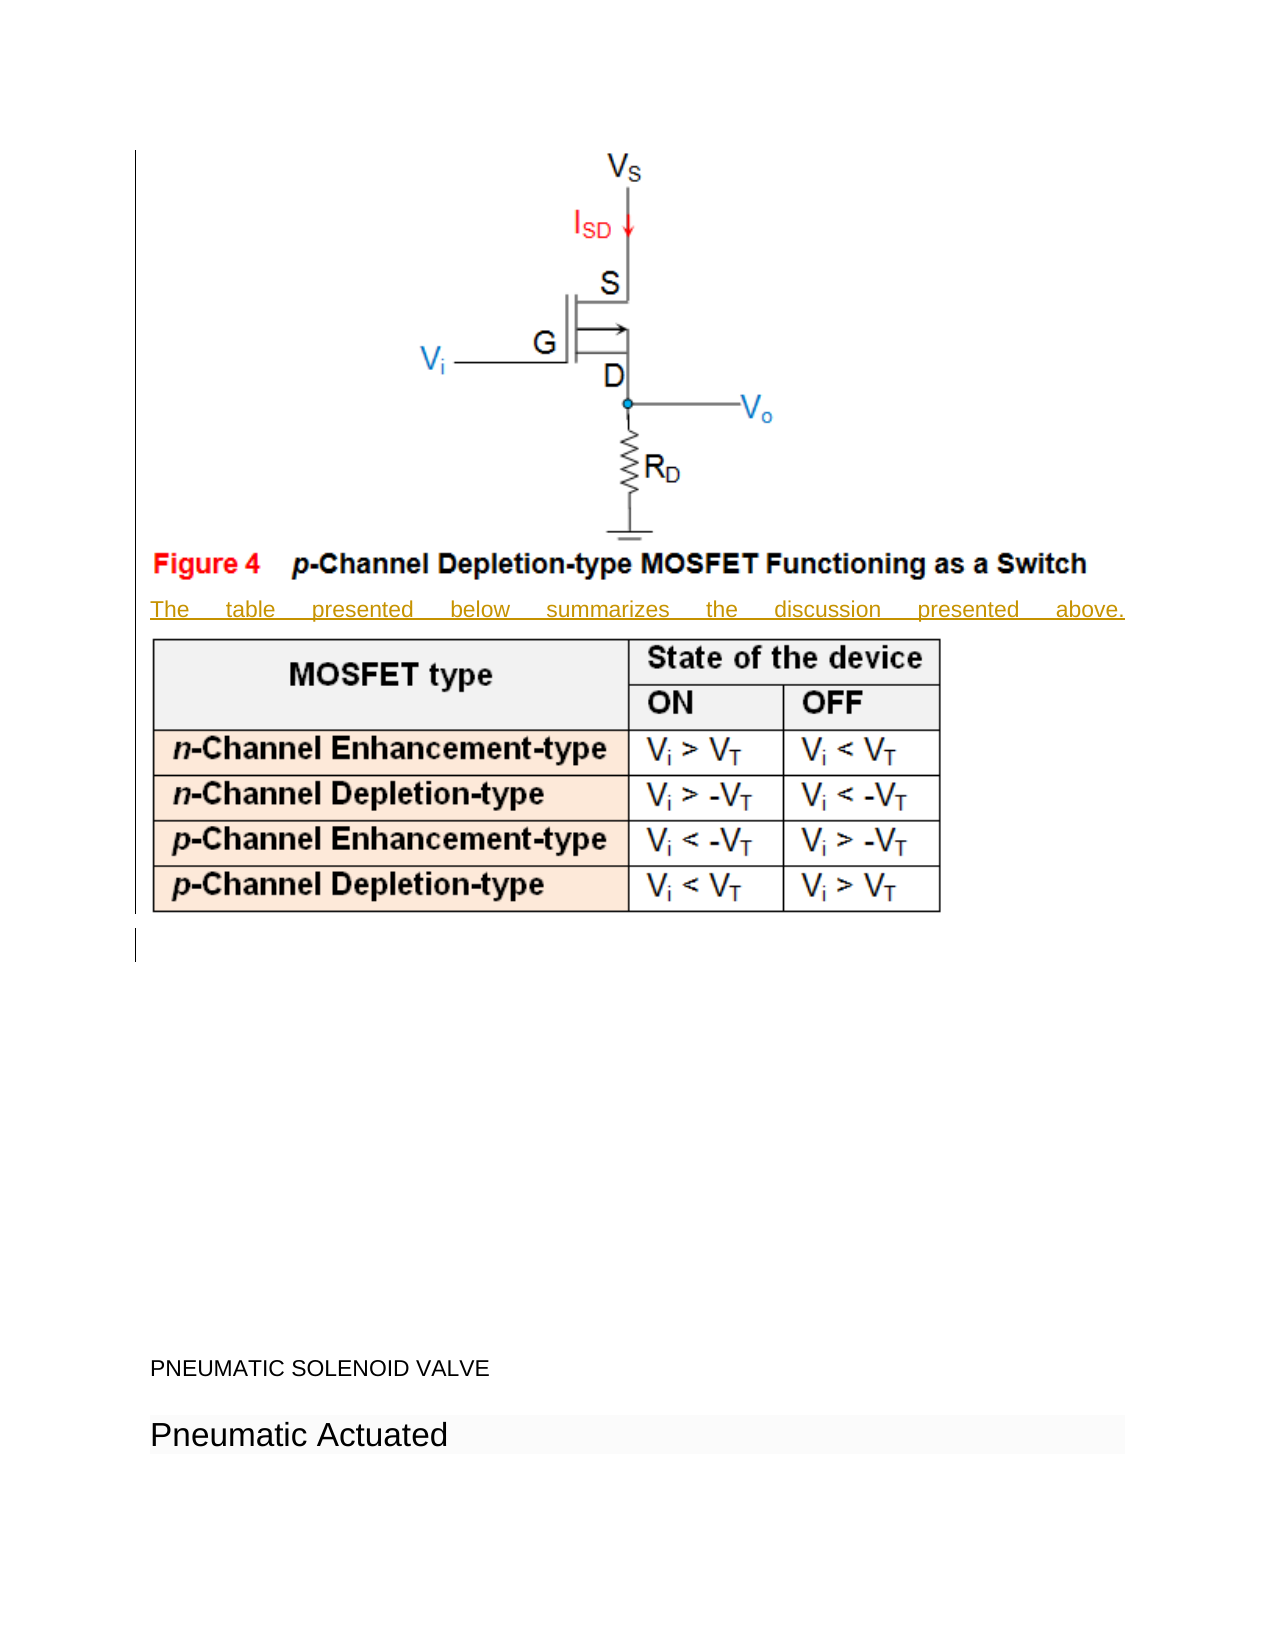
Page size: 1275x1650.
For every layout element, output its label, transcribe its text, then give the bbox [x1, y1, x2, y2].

picture [150, 636, 944, 914]
text PNEUMATIC SOLENOID VALVE [150, 1355, 1125, 1381]
picture [150, 150, 1089, 583]
text Pneumatic Actuated [150, 1415, 1125, 1454]
